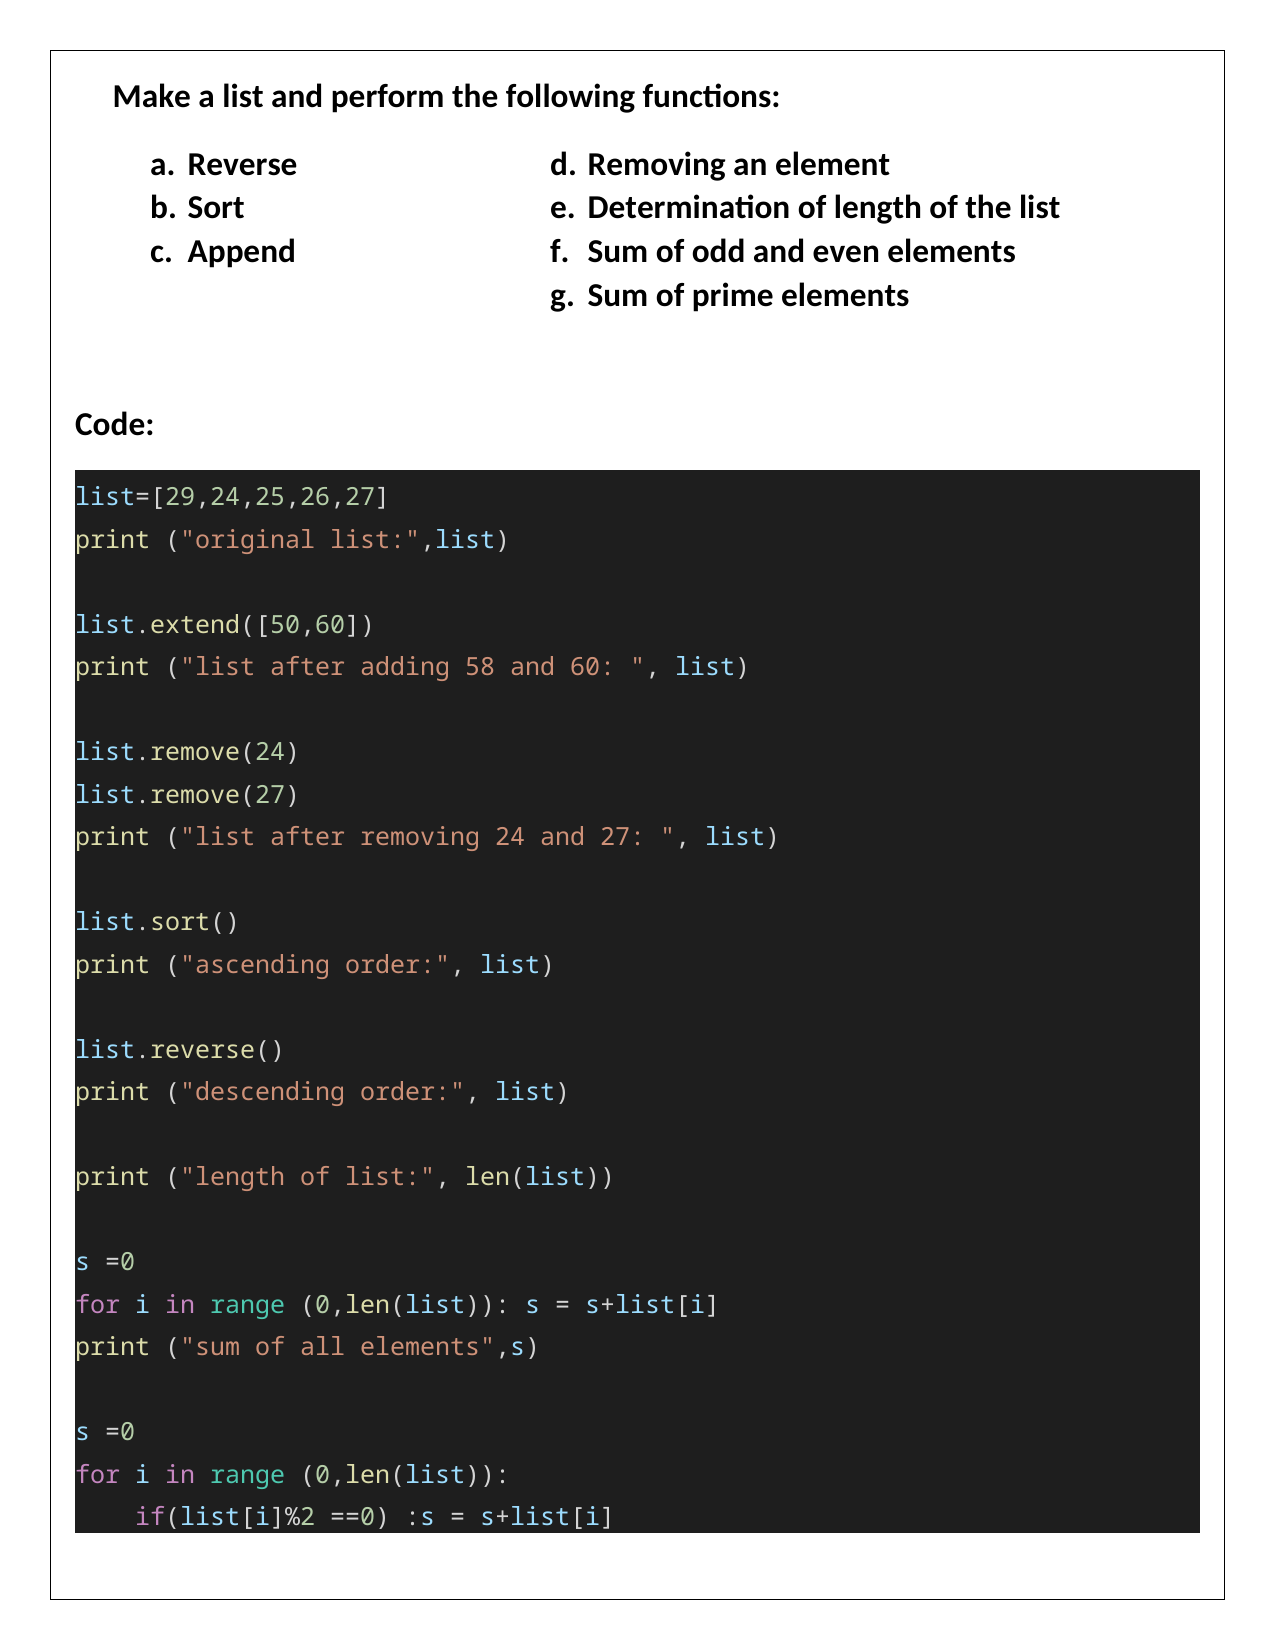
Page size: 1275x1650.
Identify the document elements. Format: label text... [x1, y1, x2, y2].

text print ("original list:",list) [75, 513, 1200, 555]
text list.extend([50,60]) [75, 598, 1200, 640]
text print ("ascending order:", list) [75, 938, 1200, 980]
text print ("list after adding 58 and 60: ", list) [75, 640, 1200, 683]
text list.reverse() [75, 1023, 1200, 1065]
list Determination of length of the list [550, 187, 1200, 227]
text list=[29,24,25,26,27] [75, 470, 1200, 513]
list Sum of prime elements [550, 274, 1200, 315]
list Sum of odd and even elements [550, 231, 1200, 271]
text print ("sum of all elements",s) [75, 1320, 1200, 1363]
text for i in range (0,len(list)): s = s+list[i] [75, 1278, 1200, 1320]
list Append [150, 231, 400, 271]
text print ("list after removing 24 and 27: ", list) [75, 810, 1200, 853]
text list.remove(27) [75, 768, 1200, 810]
list Sort [150, 187, 400, 227]
text print ("descending order:", list) [75, 1065, 1200, 1108]
text Code: [75, 403, 1200, 443]
text for i in range (0,len(list)): [75, 1448, 1200, 1490]
text Make a list and perform the following functions: [112, 75, 1200, 116]
text if(list[i]%2 ==0) :s = s+list[i] [75, 1490, 1200, 1533]
text list.remove(24) [75, 725, 1200, 768]
text s =0 [75, 1235, 1200, 1278]
text print ("length of list:", len(list)) [75, 1150, 1200, 1193]
list Reverse [150, 143, 400, 183]
list Removing an element [550, 143, 1200, 183]
text s =0 [75, 1405, 1200, 1448]
text list.sort() [75, 895, 1200, 938]
